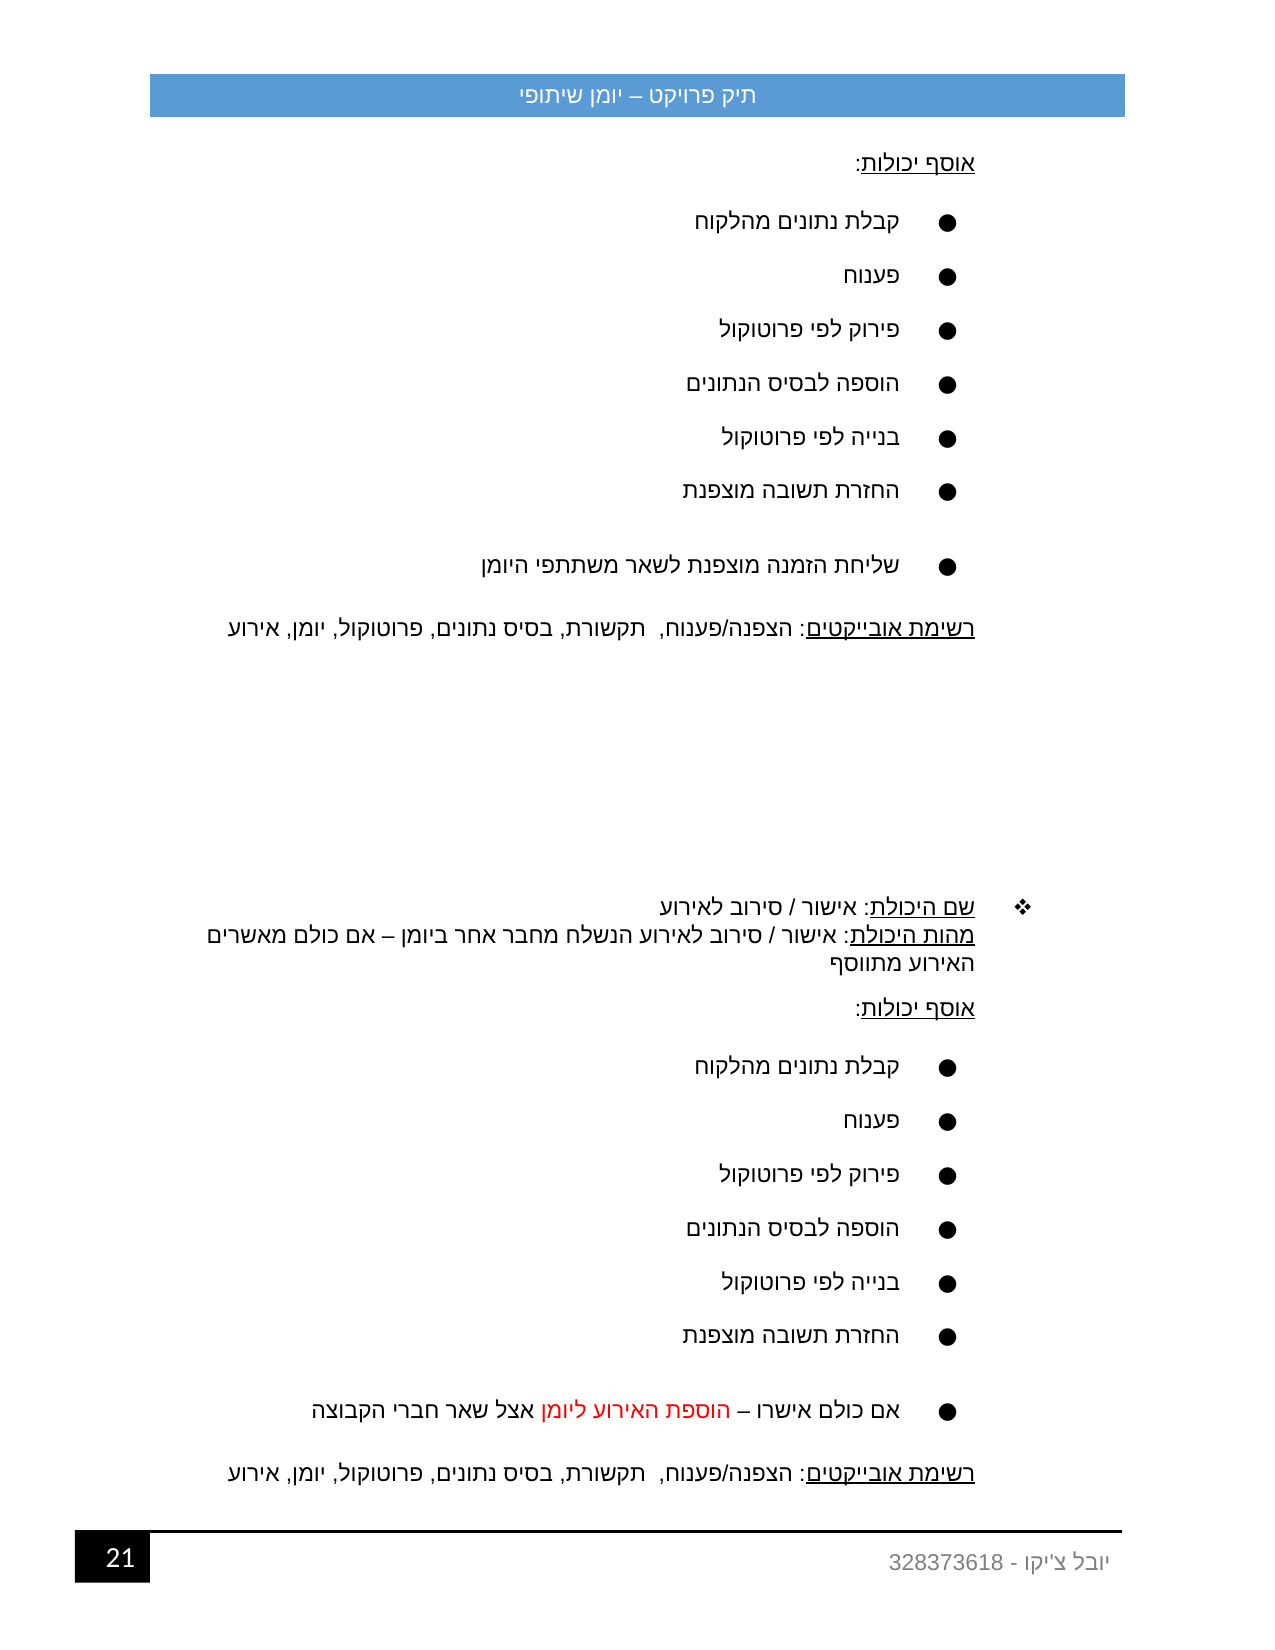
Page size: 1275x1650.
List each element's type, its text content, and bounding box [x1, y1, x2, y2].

list פענוח [150, 249, 937, 296]
list קבלת נתונים מהלקוח [150, 1040, 937, 1087]
text רשימת אובייקטים: הצפנה/פענוח, תקשורת, בסיס נתונים, פרוטוקול, יומן, אירוע [150, 1459, 1050, 1486]
text אוסף יכולות: [150, 150, 975, 176]
list פירוק לפי פרוטוקול [150, 1148, 937, 1195]
list החזרת תשובה מוצפנת [150, 465, 937, 512]
list פירוק לפי פרוטוקול [150, 303, 937, 350]
list בנייה לפי פרוטוקול [150, 1256, 937, 1303]
text אוסף יכולות: [150, 995, 975, 1021]
list בנייה לפי פרוטוקול [150, 411, 937, 458]
list מהות היכולת: אישור / סירוב לאירוע הנשלח מחבר אחר ביומן – אם כולם מאשרים האירוע מתווסף [150, 922, 975, 976]
list אם כולם אישרו – הוספת האירוע ליומן אצל שאר חברי הקבוצה [150, 1385, 937, 1432]
list שליחת הזמנה מוצפנת לשאר משתתפי היומן [150, 540, 937, 587]
list הוספה לבסיס הנתונים [150, 1202, 937, 1249]
list פענוח [150, 1094, 937, 1141]
list קבלת נתונים מהלקוח [150, 195, 937, 242]
text רשימת אובייקטים: הצפנה/פענוח, תקשורת, בסיס נתונים, פרוטוקול, יומן, אירוע [150, 614, 1050, 641]
list הוספה לבסיס הנתונים [150, 357, 937, 404]
list שם היכולת: אישור / סירוב לאירוע [150, 894, 1012, 920]
list החזרת תשובה מוצפנת [150, 1310, 937, 1357]
